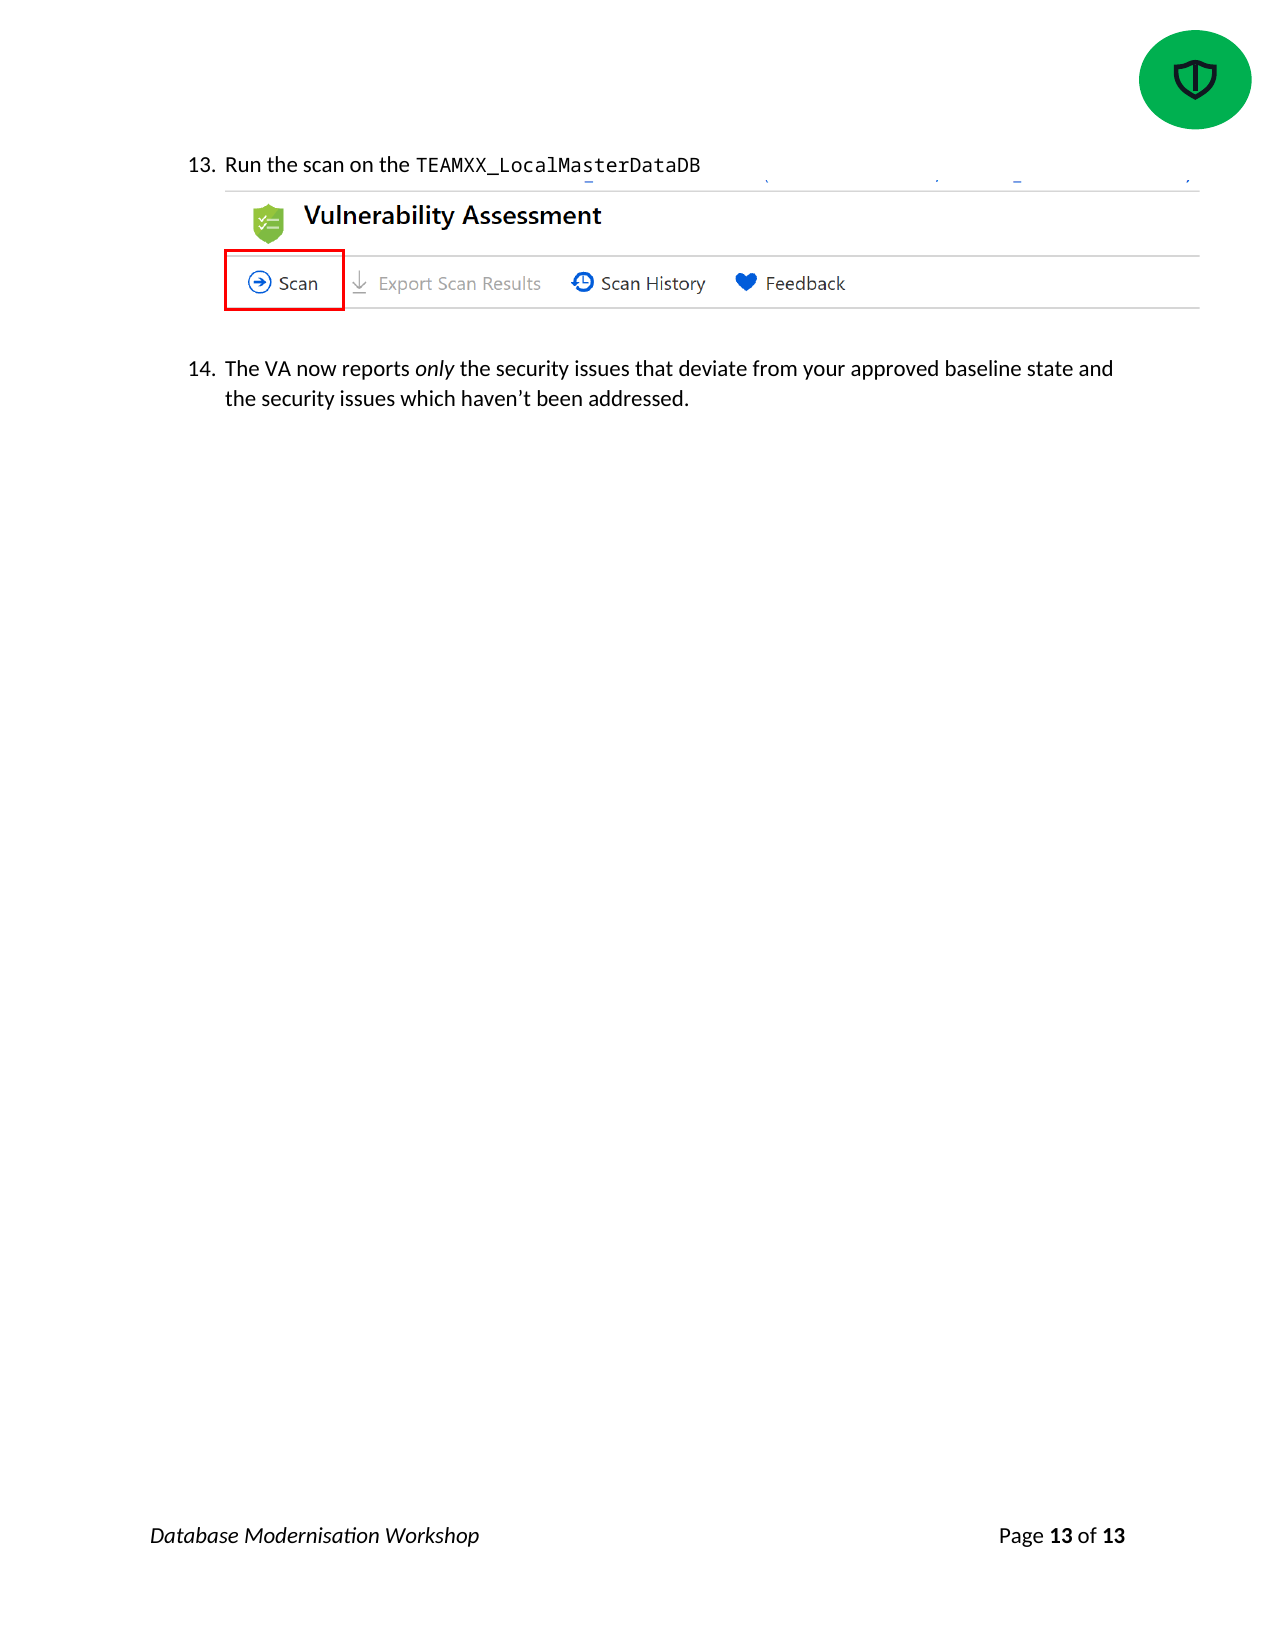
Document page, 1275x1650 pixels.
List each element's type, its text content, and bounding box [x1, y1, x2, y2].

picture [225, 180, 1200, 353]
picture [227, 252, 342, 308]
list The VA now reports only the security issues that deviate from your approved baseline state and the security issues which haven’t been addressed. [187, 354, 1125, 413]
